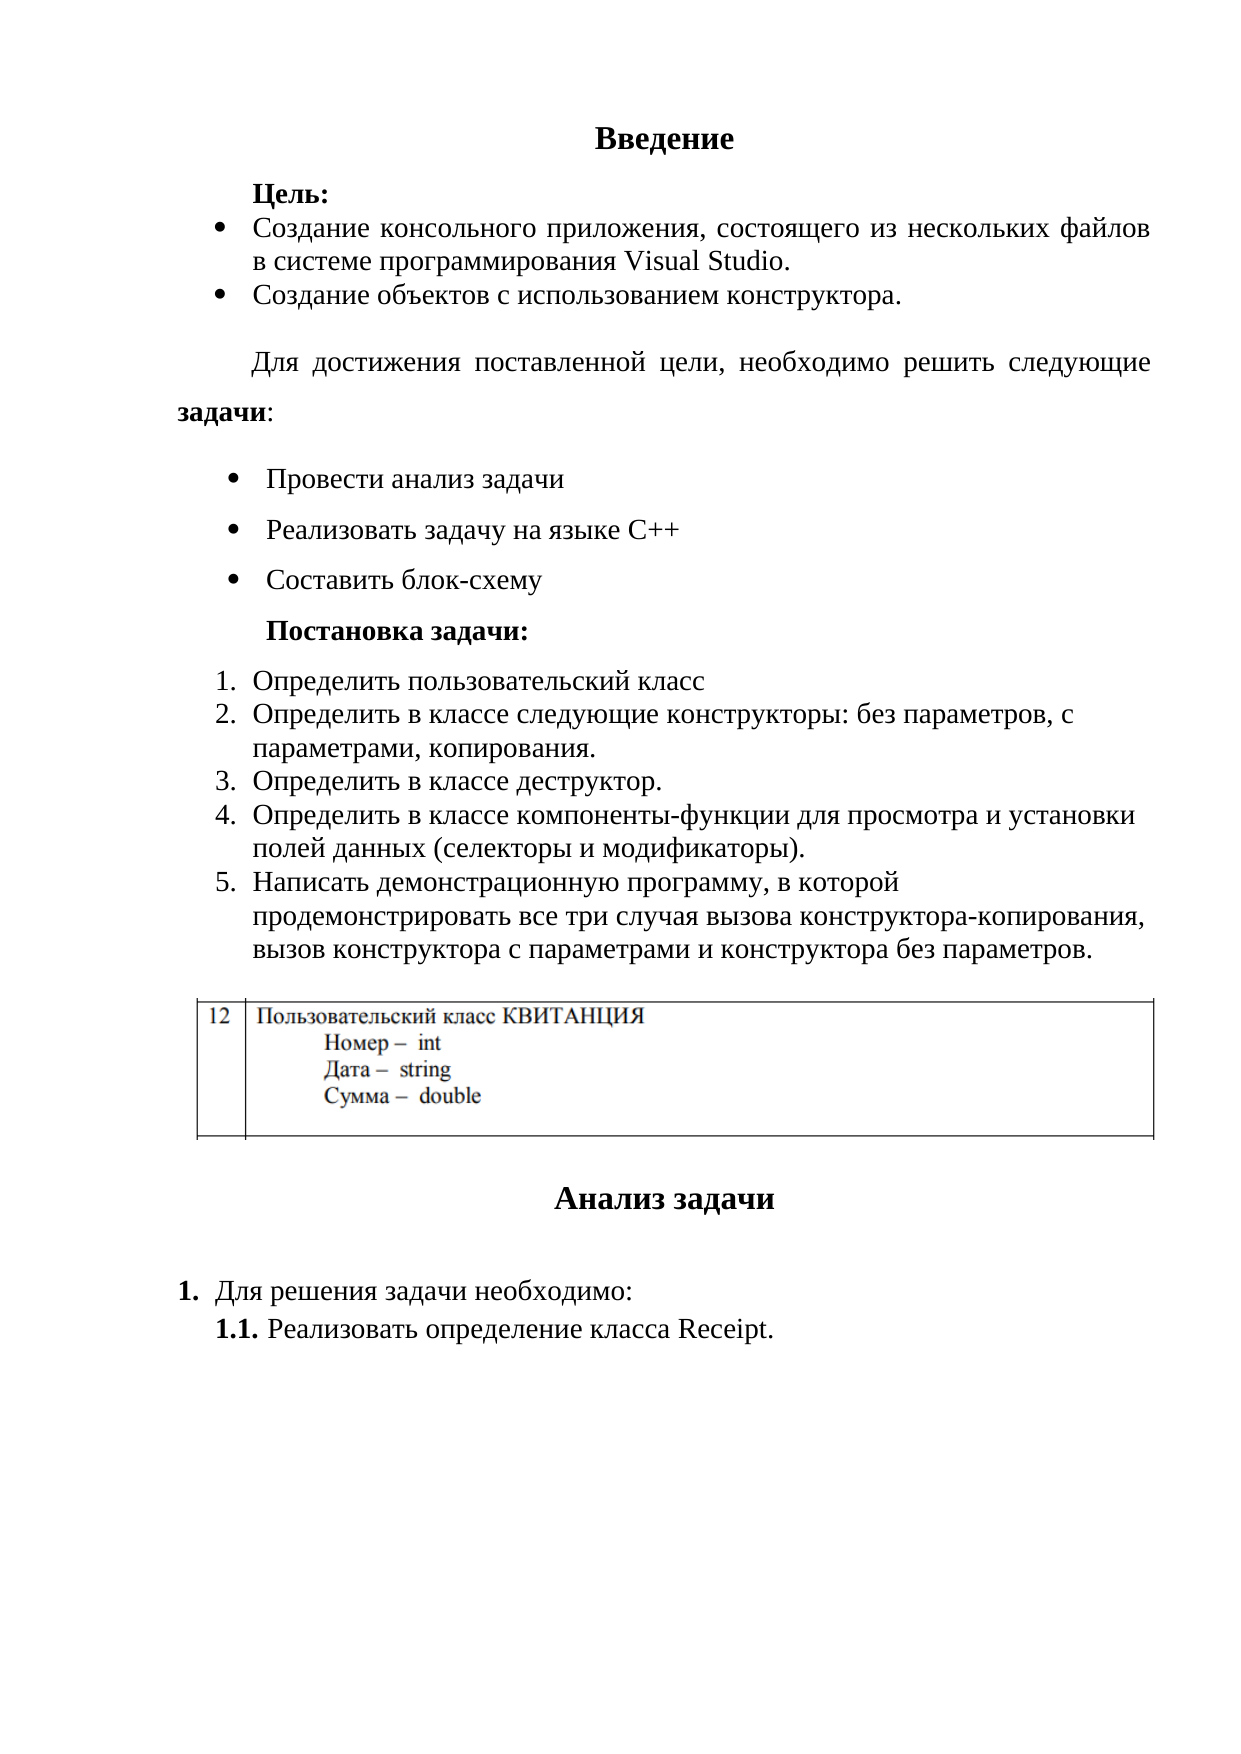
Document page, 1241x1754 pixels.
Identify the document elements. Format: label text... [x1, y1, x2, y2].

list Постановка задачи: [266, 613, 1152, 646]
list Реализовать задачу на языке С++ [228, 512, 1152, 545]
list Цель: [252, 176, 1152, 210]
list Создание консольного приложения, состоящего из нескольких файлов в системе программирования Visual Studio. [215, 210, 1152, 277]
subtitle Анализ задачи [177, 1179, 1152, 1217]
list Провести анализ задачи [228, 461, 1152, 495]
list Реализовать определение класса Receipt. [215, 1311, 1152, 1345]
list Для решения задачи необходимо: [177, 1273, 1152, 1306]
list Создание объектов с использованием конструктора. [215, 277, 1152, 311]
picture [192, 998, 1167, 1140]
list Определить в классе компоненты-функции для просмотра и установки полей данных (селекторы и модификаторы). [215, 797, 1152, 864]
list Определить в классе деструктор. [215, 763, 1152, 797]
text Для достижения поставленной цели, необходимо решить следующие задачи: [177, 344, 1152, 428]
list Написать демонстрационную программу, в которой продемонстрировать все три случая вызова конструктора-копирования, вызов конструктора с параметрами и конструктора без параметров. [215, 864, 1152, 965]
text Введение [177, 118, 1152, 156]
list Составить блок-схему [228, 562, 1152, 596]
list Определить в классе следующие конструкторы: без параметров, с параметрами, копирования. [215, 696, 1152, 763]
list Определить пользовательский класс [215, 663, 1152, 696]
